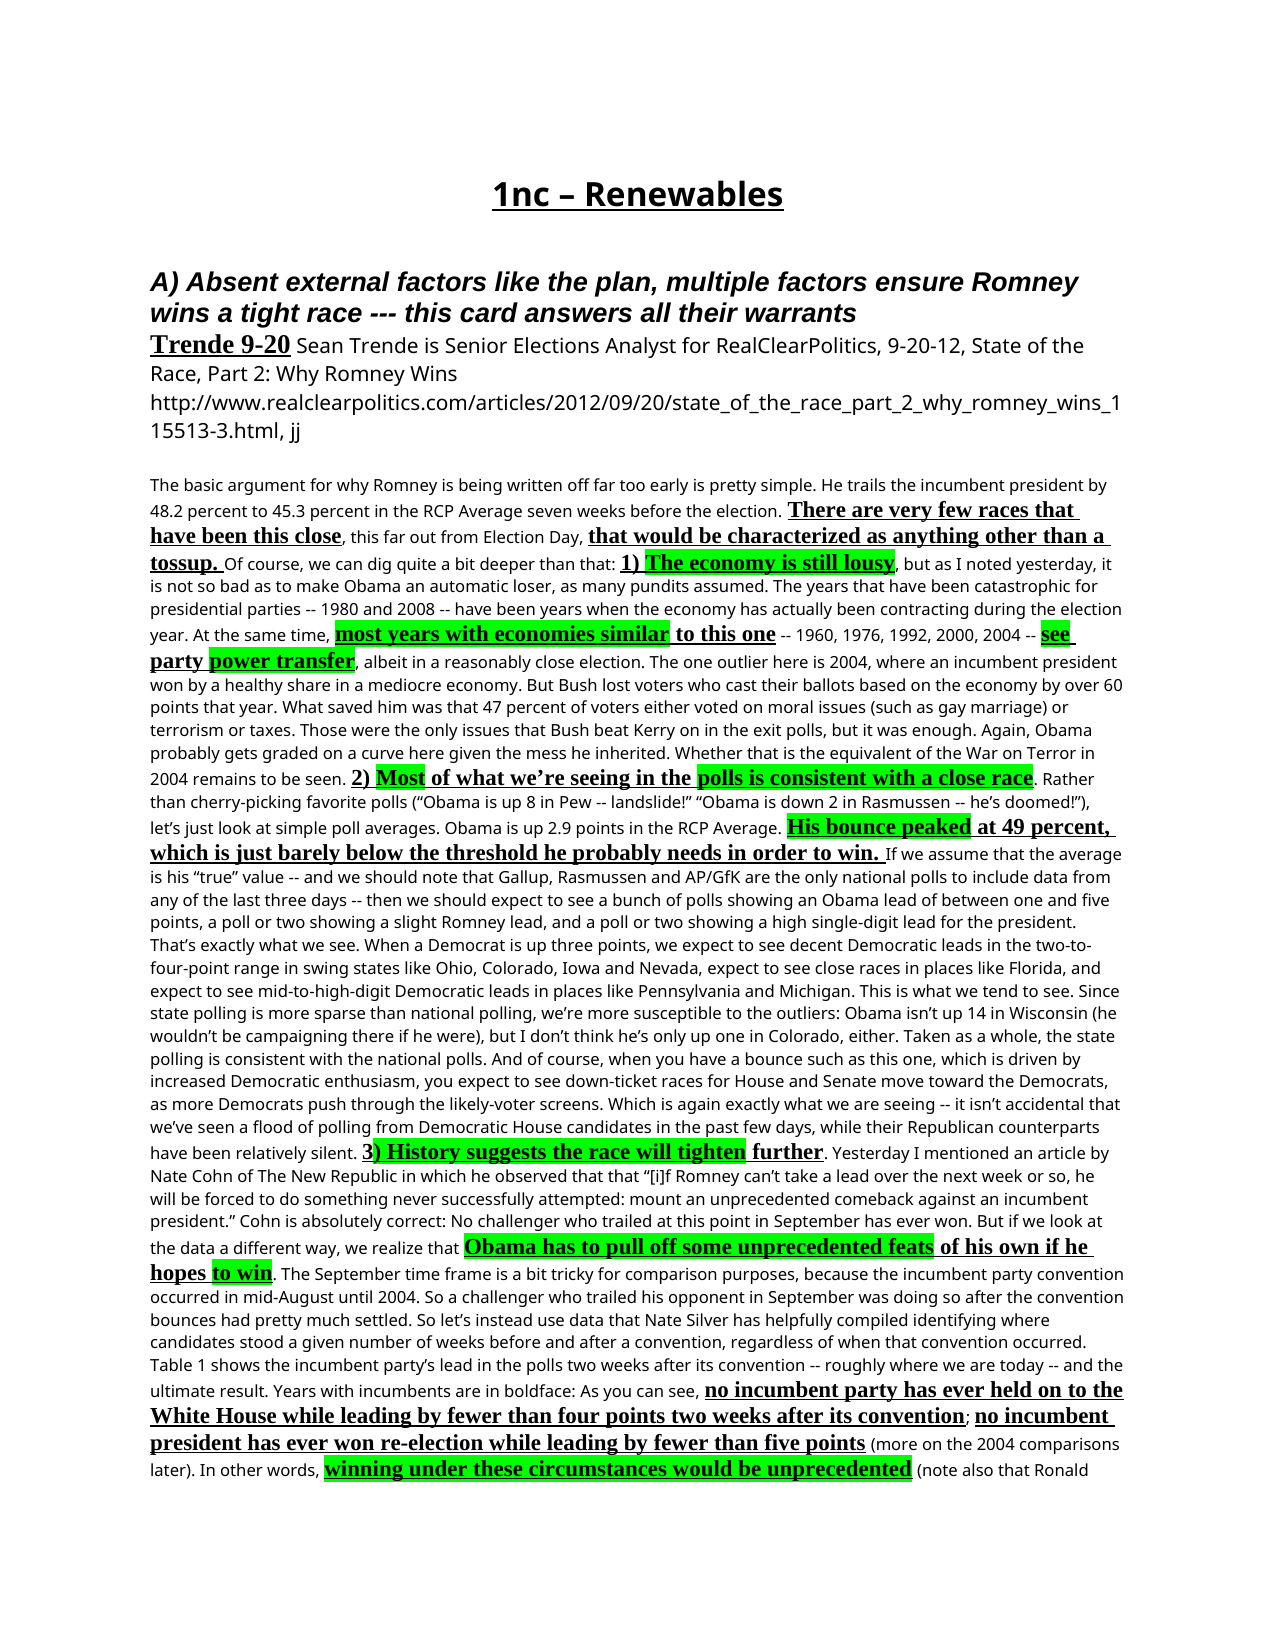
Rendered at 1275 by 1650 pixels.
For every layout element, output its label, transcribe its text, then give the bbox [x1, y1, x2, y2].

text A) Absent external factors like the plan, multiple factors ensure Romney wins a tight race --- this card answers all their warrants [150, 266, 1125, 328]
text 1nc – Renewables [150, 171, 1125, 216]
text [150, 473, 1125, 1482]
text Trende 9-20 Sean Trende is Senior Elections Analyst for RealClearPolitics, 9-20-12, State of the Race, Part 2: Why Romney Wins http://www.realclearpolitics.com/articles/2012/09/20/state_of_the_race_part_2_why_romney_wins_115513-3.html, jj [150, 328, 1125, 445]
